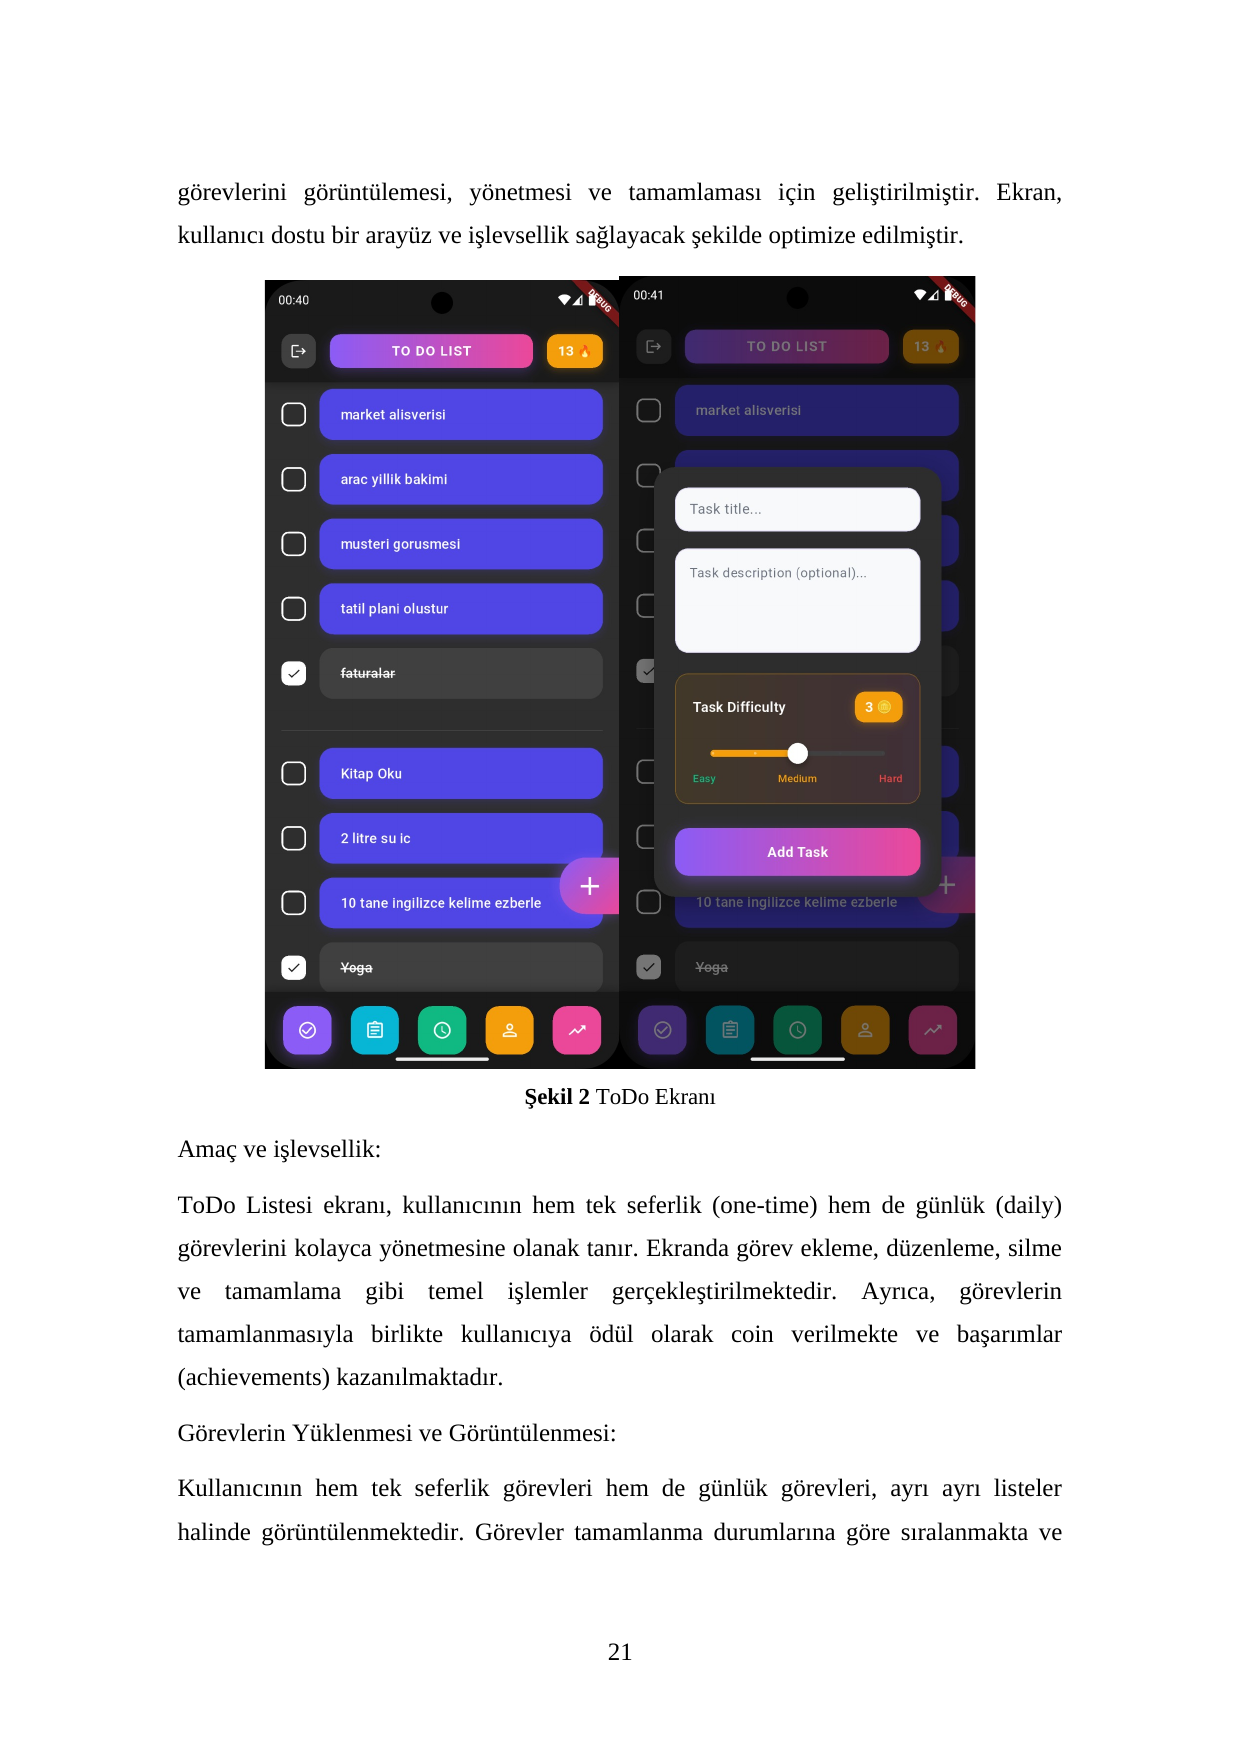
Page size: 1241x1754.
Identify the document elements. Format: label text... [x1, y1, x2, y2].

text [177, 1473, 1063, 1545]
text Şekil 2 ToDo Ekranı [177, 1083, 1063, 1109]
text Amaç ve işlevsellik: [177, 1134, 1063, 1163]
picture [264, 276, 976, 1069]
text Görevlerin Yüklenmesi ve Görüntülenmesi: [177, 1418, 1063, 1447]
text ToDo Listesi ekranı, kullanıcının hem tek seferlik (one-time) hem de günlük (daily) görevlerini kolayca yönetmesine olanak tanır. Ekranda görev ekleme, düzenleme, silme ve tamamlama gibi temel işlemler gerçekleştirilmektedir. Ayrıca, görevlerin tamamlanmasıyla birlikte kullanıcıya ödül olarak coin verilmekte ve başarımlar (achievements) kazanılmaktadır. [177, 1190, 1063, 1391]
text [177, 177, 1063, 249]
